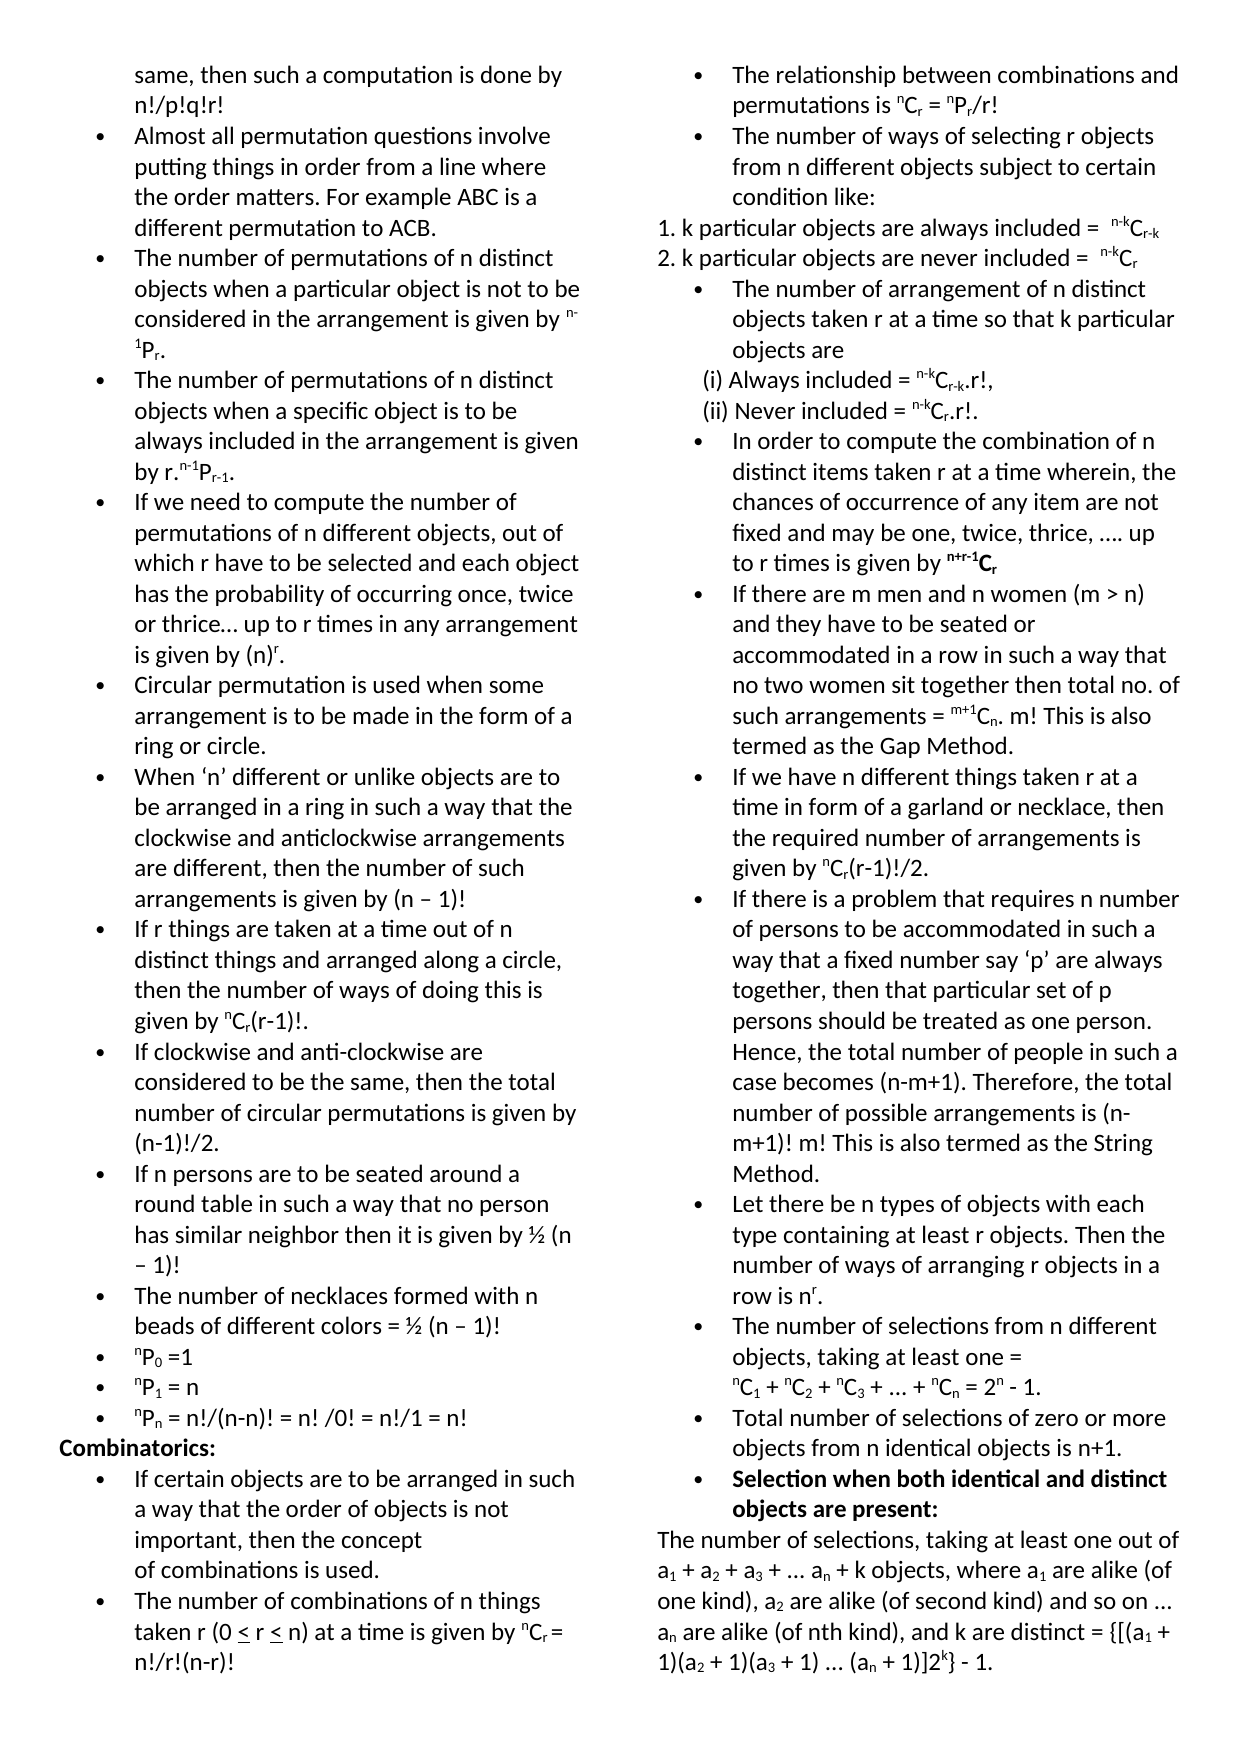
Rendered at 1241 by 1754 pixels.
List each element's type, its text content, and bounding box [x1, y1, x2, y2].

list If we need to compute the number of permutations of n different objects, out of which r have to be selected and each object has the probability of occurring once, twice or thrice… up to r times in any arrangement is given by (n)r. [97, 486, 583, 669]
list Let there be n types of objects with each type containing at least r objects. Then the number of ways of arranging r objects in a row is nr. [694, 1188, 1181, 1310]
list nP0 =1 [97, 1341, 583, 1371]
list Total number of selections of zero or more objects from n identical objects is n+1. [694, 1402, 1181, 1463]
list The number of necklaces formed with n beads of different colors = ½ (n – 1)! [97, 1280, 583, 1341]
text (i) Always included = n-kCr-k.r!, [657, 364, 1181, 395]
list If certain objects are to be arranged in such a way that the order of objects is not important, then the concept of combinations is used. [97, 1463, 583, 1585]
list If there are m men and n women (m > n) and they have to be seated or accommodated in a row in such a way that no two women sit together then total no. of such arrangements = m+1Cn. m! This is also termed as the Gap Method. [694, 578, 1181, 761]
list The number of combinations of n things taken r (0 < r < n) at a time is given by nCr = n!/r!(n-r)! [97, 1585, 583, 1677]
list When ‘n’ different or unlike objects are to be arranged in a ring in such a way that the clockwise and anticlockwise arrangements are different, then the number of such arrangements is given by (n – 1)! [97, 761, 583, 914]
list The number of ways of selecting r objects from n different objects subject to certain condition like: [694, 120, 1181, 212]
text Combinatorics: [59, 1432, 583, 1463]
list Selection when both identical and distinct objects are present: [694, 1463, 1181, 1524]
text 2. k particular objects are never included = n-kCr [657, 242, 1181, 273]
list Circular permutation is used when some arrangement is to be made in the form of a ring or circle. [97, 669, 583, 761]
list The number of permutations of n distinct objects when a particular object is not to be considered in the arrangement is given by n-1Pr. [97, 242, 583, 364]
list The number of permutations of n distinct objects when a specific object is to be always included in the arrangement is given by r.n-1Pr-1. [97, 364, 583, 486]
list The number of arrangement of n distinct objects taken r at a time so that k particular objects are [694, 273, 1181, 364]
text (ii) Never included = n-kCr.r!. [657, 395, 1181, 425]
list If clockwise and anti-clockwise are considered to be the same, then the total number of circular permutations is given by (n-1)!/2. [97, 1036, 583, 1158]
list If r things are taken at a time out of n distinct things and arranged along a circle, then the number of ways of doing this is given by nCr(r-1)!. [97, 914, 583, 1036]
list If there is a problem that requires n number of persons to be accommodated in such a way that a fixed number say ‘p’ are always together, then that particular set of p persons should be treated as one person. Hence, the total number of people in such a case becomes (n-m+1). Therefore, the total number of possible arrangements is (n-m+1)! m! This is also termed as the String Method. [694, 883, 1181, 1188]
list If we have n different things taken r at a time in form of a garland or necklace, then the required number of arrangements is given by nCr(r-1)!/2. [694, 761, 1181, 883]
list nP1 = n [97, 1371, 583, 1402]
list nPn = n!/(n-n)! = n! /0! = n!/1 = n! [97, 1402, 583, 1432]
list The relationship between combinations and permutations is nCr = nPr/r! [694, 59, 1181, 120]
text The number of selections, taking at least one out of a1 + a2 + a3 + ... an + k objects, where a1 are alike (of one kind), a2 are alike (of second kind) and so on ... an are alike (of nth kind), and k are distinct = {[(a1 + 1)(a2 + 1)(a3 + 1) ... (an + 1)]2k} - 1. [657, 1524, 1181, 1677]
list In order to compute the combination of n distinct items taken r at a time wherein, the chances of occurrence of any item are not fixed and may be one, twice, thrice, …. up to r times is given by n+r-1Cr [694, 425, 1181, 578]
list If n persons are to be seated around a round table in such a way that no person has similar neighbor then it is given by ½ (n – 1)! [97, 1158, 583, 1280]
list The number of selections from n different objects, taking at least one = nC1 + nC2 + nC3 + ... + nCn = 2n - 1. [694, 1310, 1181, 1402]
list Almost all permutation questions involve putting things in order from a line where the order matters. For example ABC is a different permutation to ACB. [97, 120, 583, 242]
text 1. k particular objects are always included = n-kCr-k [657, 212, 1181, 242]
